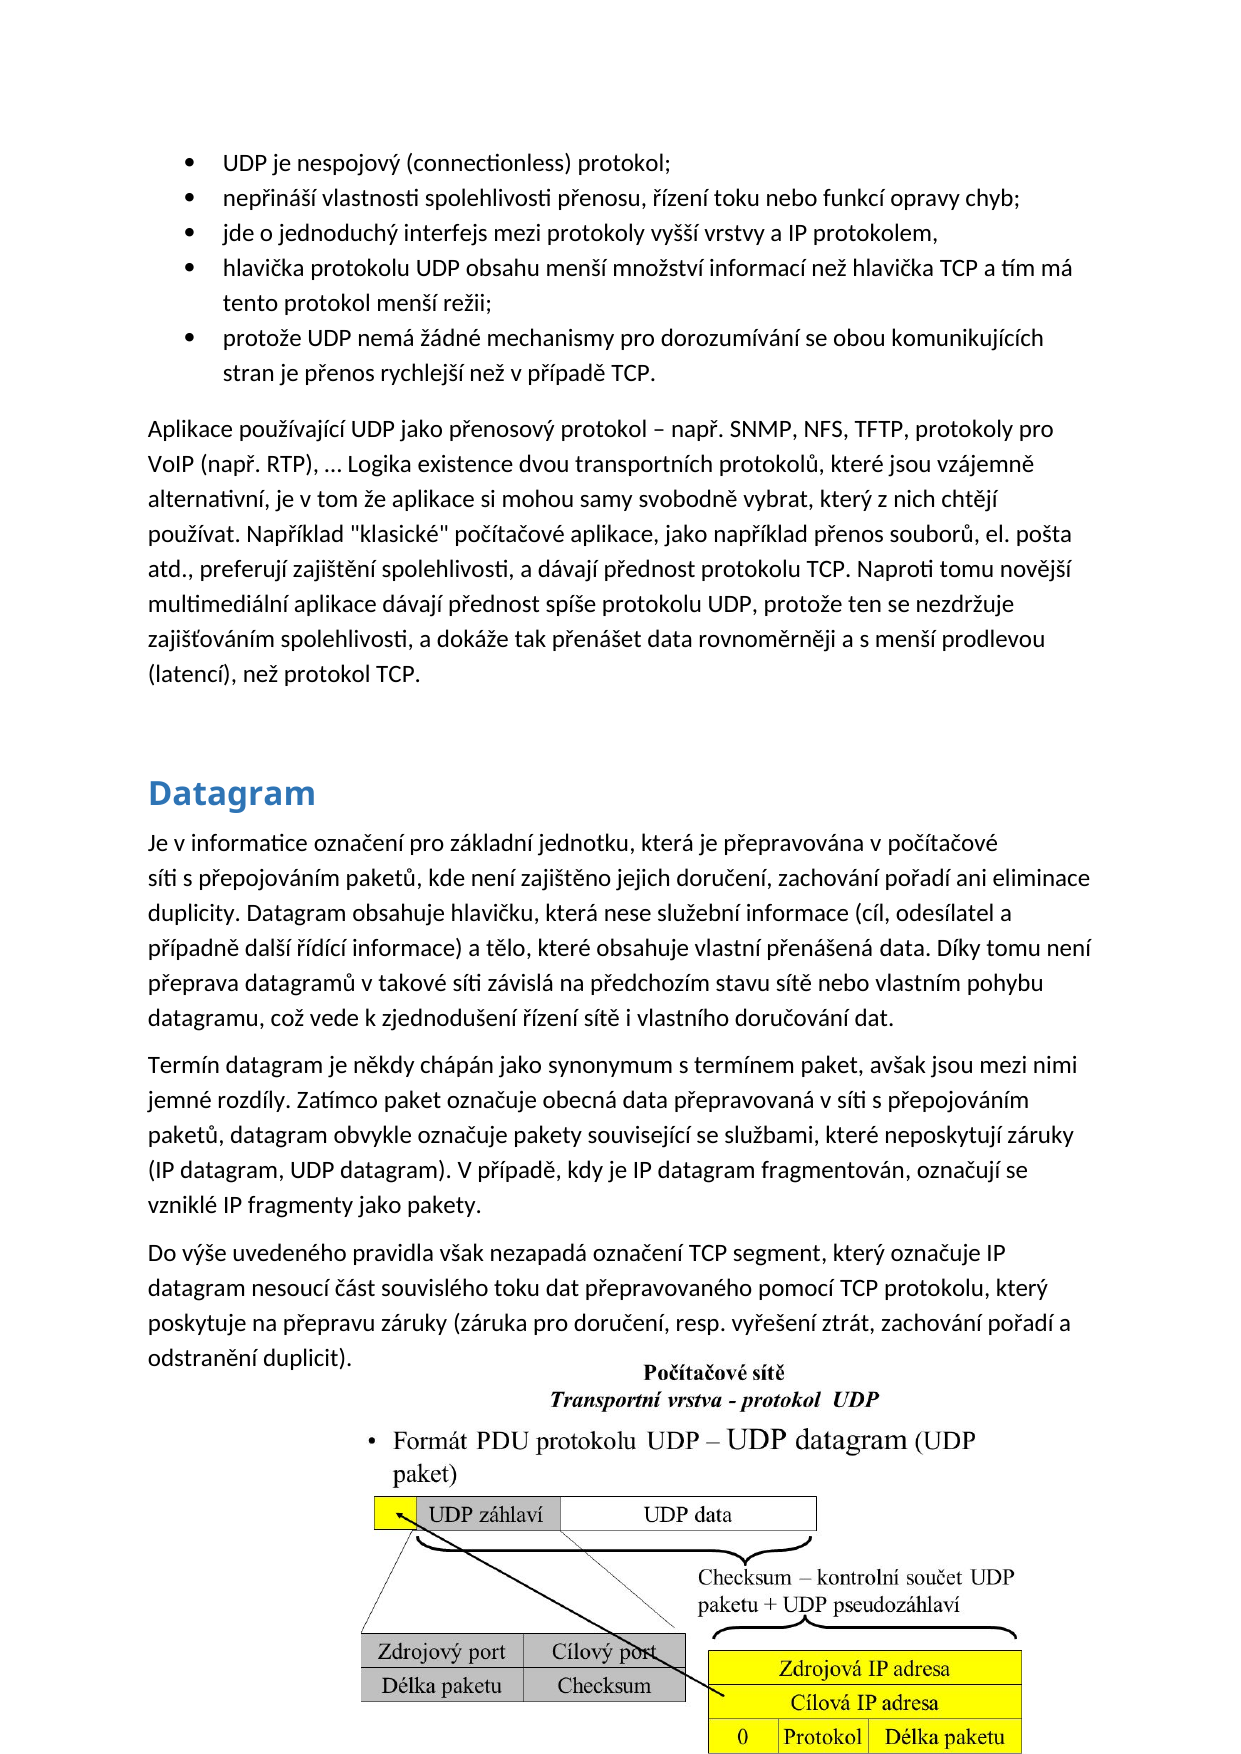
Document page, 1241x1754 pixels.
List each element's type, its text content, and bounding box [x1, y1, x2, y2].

text Do výše uvedeného pravidla však nezapadá označení TCP segment, který označuje IP datagram nesoucí část souvislého toku dat přepravovaného pomocí TCP protokolu, který poskytuje na přepravu záruky (záruka pro doručení, resp. vyřešení ztrát, zachování pořadí a odstranění duplicit). [148, 1232, 1093, 1372]
list UDP je nespojový (connectionless) protokol; [185, 148, 1093, 178]
text Termín datagram je někdy chápán jako synonymum s termínem paket, avšak jsou mezi nimi jemné rozdíly. Zatímco paket označuje obecná data přepravovaná v síti s přepojováním paketů, datagram obvykle označuje pakety související se službami, které neposkytují záruky (IP datagram, UDP datagram). V případě, kdy je IP datagram fragmentován, označují se vzniklé IP fragmenty jako pakety. [148, 1045, 1093, 1220]
text Je v informatice označení pro základní jednotku, která je přepravována v počítačové síti s přepojováním paketů, kde není zajištěno jejich doručení, zachování pořadí ani eliminace duplicity. Datagram obsahuje hlavičku, která nese služební informace (cíl, odesílatel a případně další řídící informace) a tělo, které obsahuje vlastní přenášená data. Díky tomu není přeprava datagramů v takové síti závislá na předchozím stavu sítě nebo vlastním pohybu datagramu, což vede k zjednodušení řízení sítě i vlastního doručování dat. [148, 822, 1093, 1032]
list jde o jednoduchý interfejs mezi protokoly vyšší vrstvy a IP protokolem, [185, 218, 1093, 248]
list protože UDP nemá žádné mechanismy pro dorozumívání se obou komunikujících stran je přenos rychlejší než v případě TCP. [185, 323, 1093, 388]
picture [361, 1342, 1044, 1754]
subtitle Datagram [148, 770, 1093, 816]
list nepřináší vlastnosti spolehlivosti přenosu, řízení toku nebo funkcí opravy chyb; [185, 183, 1093, 213]
text Aplikace používající UDP jako přenosový protokol – např. SNMP, NFS, TFTP, protokoly pro VoIP (např. RTP), … Logika existence dvou transportních protokolů, které jsou vzájemně alternativní, je v tom že aplikace si mohou samy svobodně vybrat, který z nich chtějí používat. Například "klasické" počítačové aplikace, jako například přenos souborů, el. pošta atd., preferují zajištění spolehlivosti, a dávají přednost protokolu TCP. Naproti tomu novější multimediální aplikace dávají přednost spíše protokolu UDP, protože ten se nezdržuje zajišťováním spolehlivosti, a dokáže tak přenášet data rovnoměrněji a s menší prodlevou (latencí), než protokol TCP. [148, 413, 1093, 689]
list hlavička protokolu UDP obsahu menší množství informací než hlavička TCP a tím má tento protokol menší režii; [185, 253, 1093, 318]
